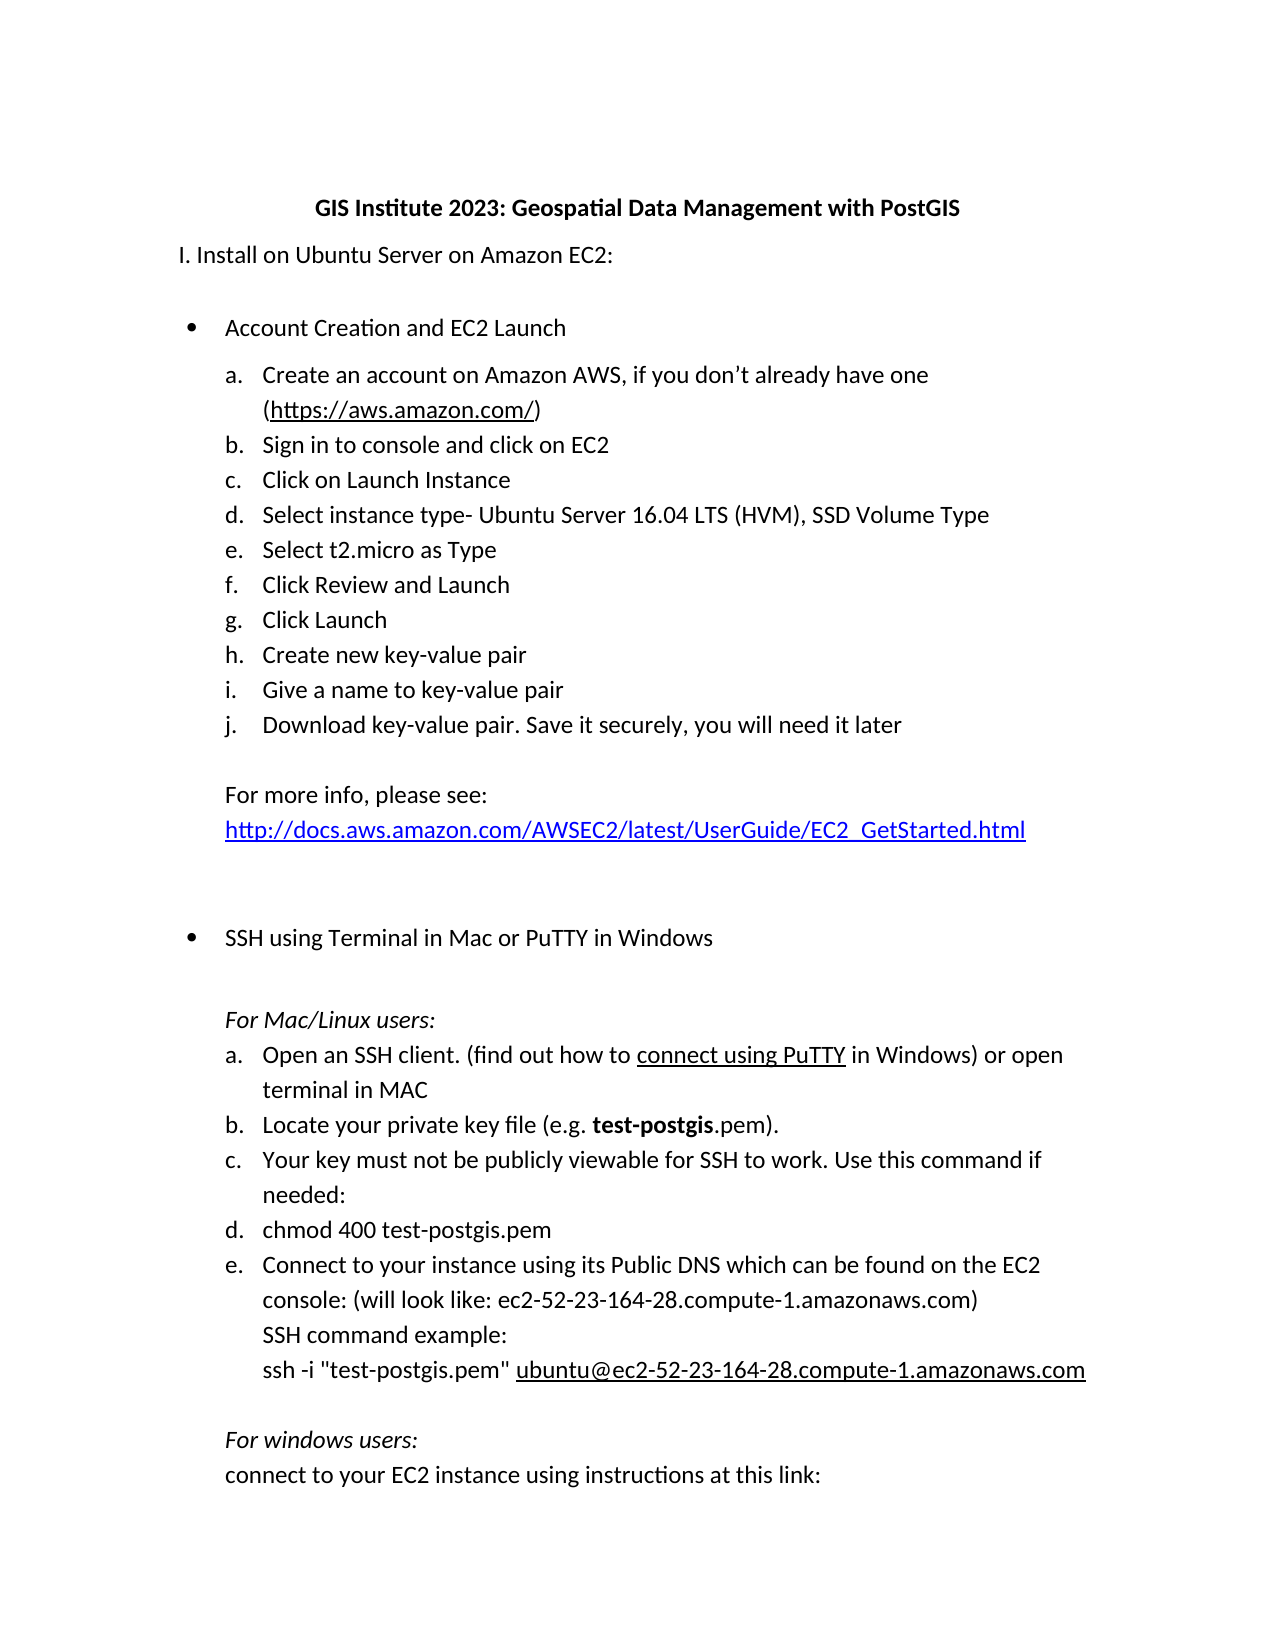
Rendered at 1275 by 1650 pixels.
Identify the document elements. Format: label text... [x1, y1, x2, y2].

list Sign in to console and click on EC2 [225, 429, 1125, 460]
list Give a name to key-value pair [225, 674, 1125, 705]
text I. Install on Ubuntu Server on Amazon EC2: [150, 239, 1125, 270]
text ssh -i "test-postgis.pem" ubuntu@ec2-52-23-164-28.compute-1.amazonaws.com [262, 1354, 1125, 1385]
list Select t2.micro as Type [225, 534, 1125, 565]
list Select instance type- Ubuntu Server 16.04 LTS (HVM), SSD Volume Type [225, 499, 1125, 530]
subtitle SSH using Terminal in Mac or PuTTY in Windows [187, 922, 1125, 952]
list Click Review and Launch [225, 569, 1125, 600]
text For more info, please see: [225, 779, 1125, 810]
subtitle Account Creation and EC2 Launch [187, 312, 1125, 342]
list Create an account on Amazon AWS, if you don’t already have one (https://aws.amazon.com/) [225, 359, 1125, 425]
list Connect to your instance using its Public DNS which can be found on the EC2 console: (will look like: ec2-52-23-164-28.compute-1.amazonaws.com) [225, 1249, 1125, 1315]
list Create new key-value pair [225, 639, 1125, 670]
list Download key-value pair. Save it securely, you will need it later [225, 709, 1125, 740]
list Open an SSH client. (find out how to connect using PuTTY in Windows) or open terminal in MAC [225, 1039, 1125, 1105]
text http://docs.aws.amazon.com/AWSEC2/latest/UserGuide/EC2_GetStarted.html [225, 814, 1125, 845]
list Click Launch [225, 604, 1125, 635]
text connect to your EC2 instance using instructions at this link: [225, 1459, 1125, 1490]
list Click on Launch Instance [225, 464, 1125, 495]
list chmod 400 test-postgis.pem [225, 1214, 1125, 1245]
subtitle GIS Institute 2023: Geospatial Data Management with PostGIS [150, 192, 1125, 222]
list Your key must not be publicly viewable for SSH to work. Use this command if needed: [225, 1144, 1125, 1210]
text For windows users: [225, 1424, 1125, 1455]
text SSH command example: [262, 1319, 1125, 1350]
text For Mac/Linux users: [225, 1004, 1125, 1035]
list Locate your private key file (e.g. test-postgis.pem). [225, 1109, 1125, 1140]
